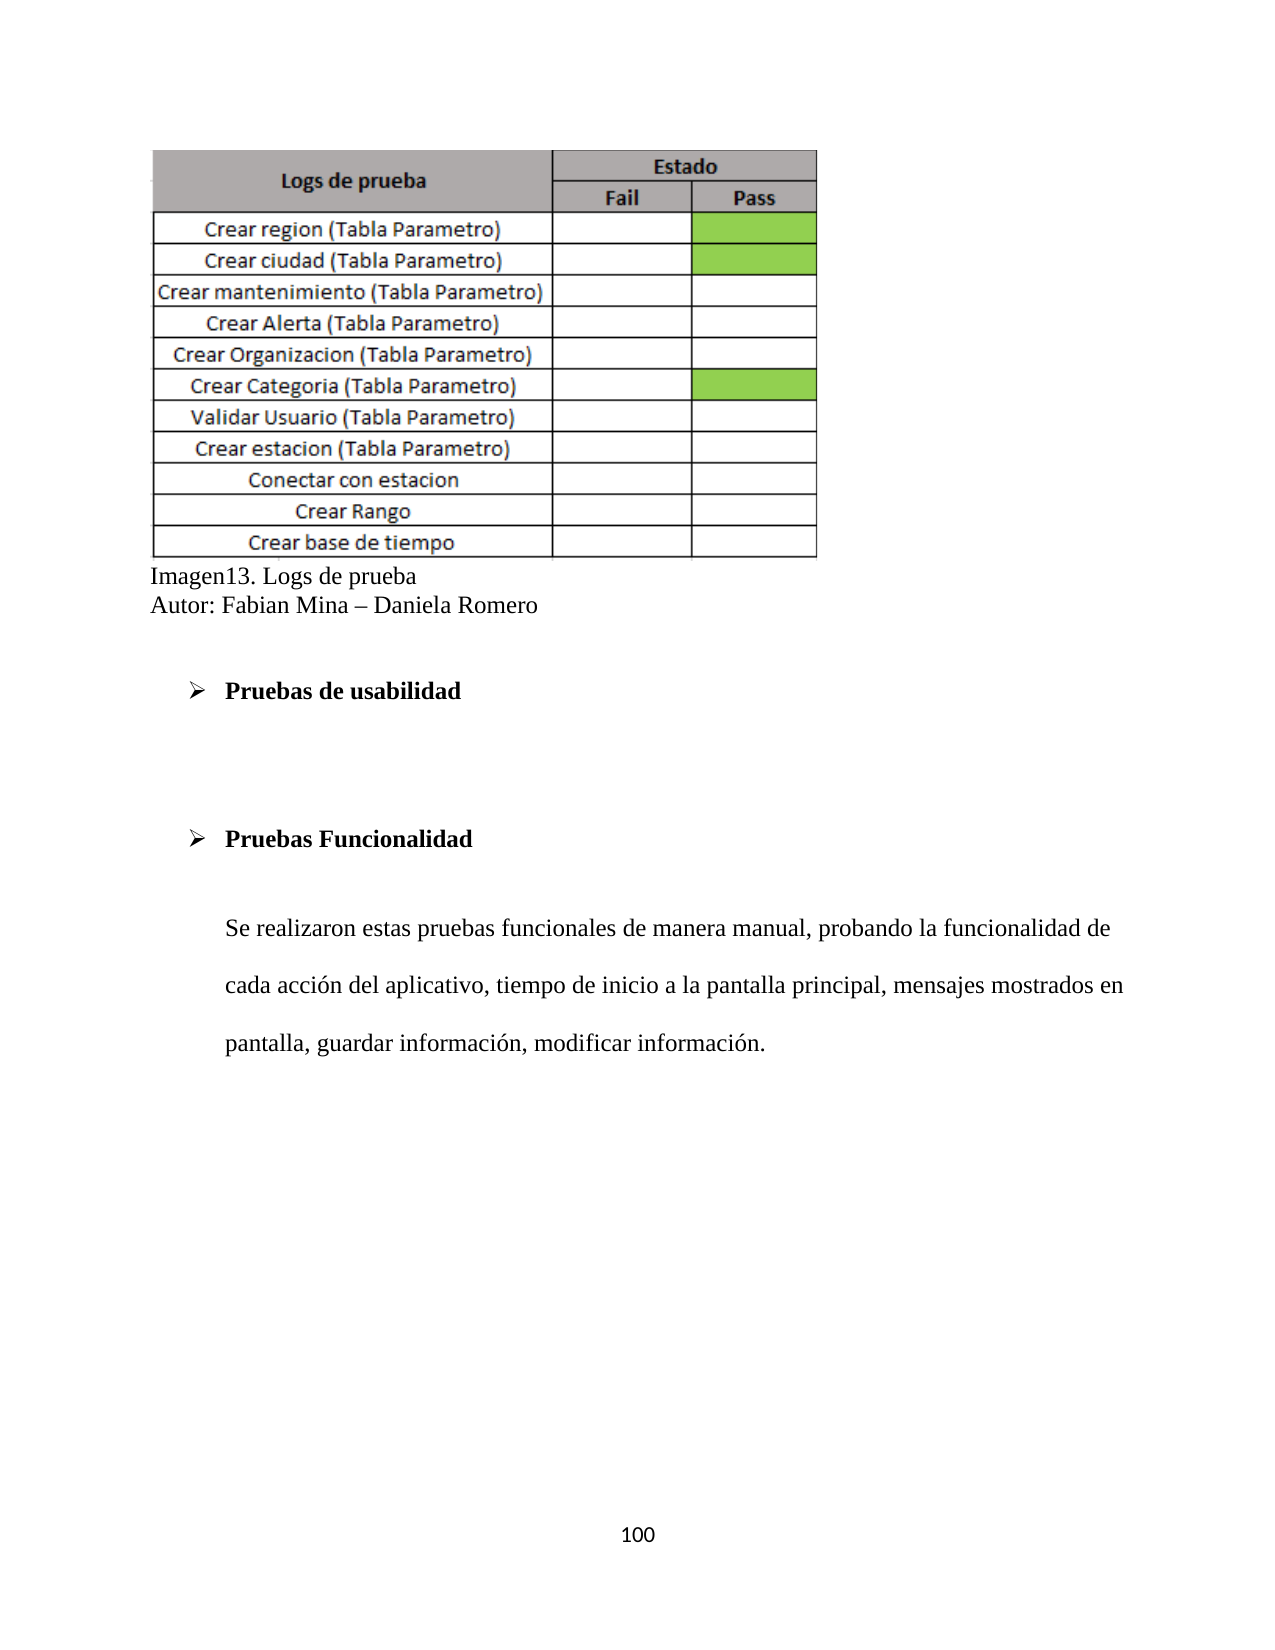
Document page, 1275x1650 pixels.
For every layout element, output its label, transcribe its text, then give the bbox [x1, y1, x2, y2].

list Pruebas Funcionalidad [187, 824, 1125, 853]
list Pruebas de usabilidad [187, 676, 1125, 705]
text Autor: Fabian Mina – Daniela Romero [150, 590, 1125, 618]
list Se realizaron estas pruebas funcionales de manera manual, probando la funcionalidad de cada acción del aplicativo, tiempo de inicio a la pantalla principal, mensajes mostrados en pantalla, guardar información, modificar información. [225, 913, 1125, 1057]
text Imagen13. Logs de prueba [150, 561, 1125, 590]
picture [150, 150, 818, 561]
